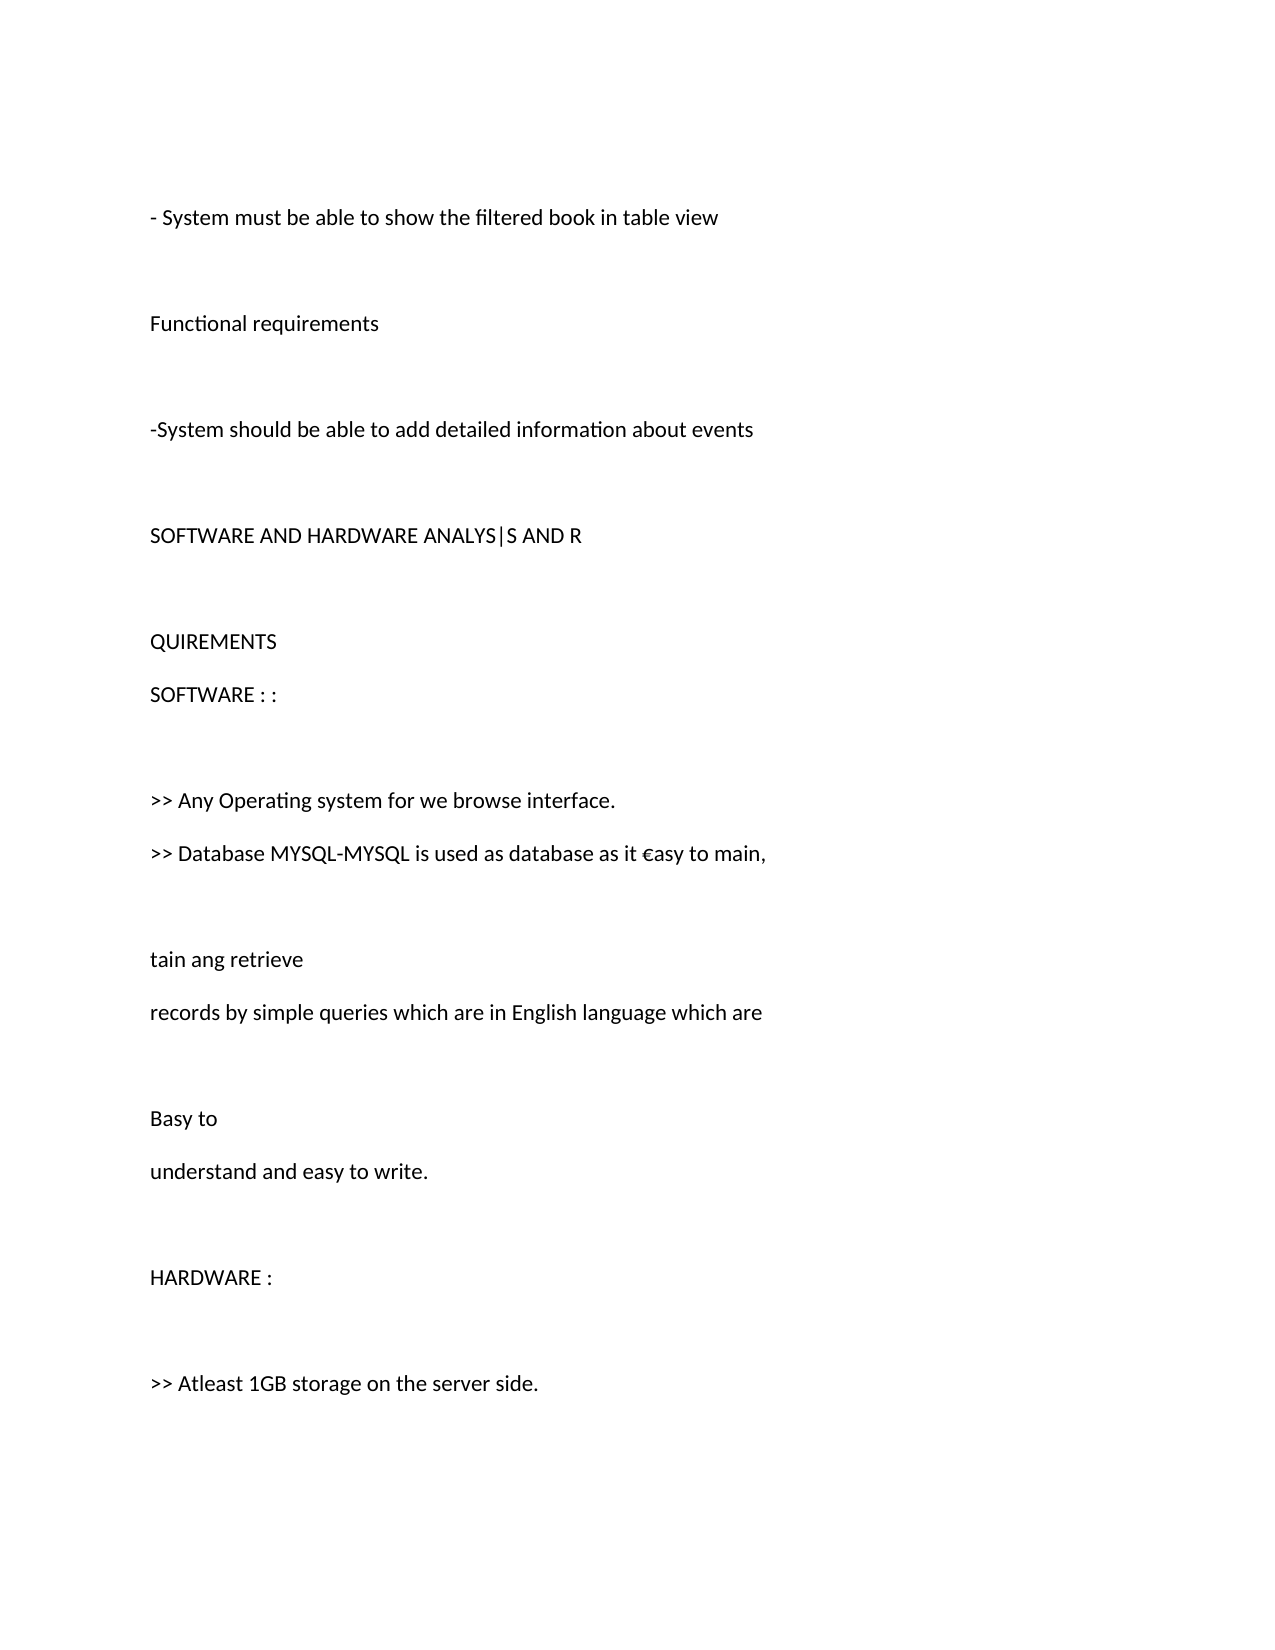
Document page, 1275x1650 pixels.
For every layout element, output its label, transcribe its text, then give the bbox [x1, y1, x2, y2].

text understand and easy to write. [150, 1157, 1125, 1185]
text >> Database MYSQL-MYSQL is used as database as it €asy to main, [150, 839, 1125, 867]
text Basy to [150, 1104, 1125, 1132]
text HARDWARE : [150, 1263, 1125, 1291]
text -System should be able to add detailed information about events [150, 415, 1125, 443]
text >> Atleast 1GB storage on the server side. [150, 1369, 1125, 1397]
text SOFTWARE AND HARDWARE ANALYS|S AND R [150, 521, 1125, 549]
text >> Any Operating system for we browse interface. [150, 786, 1125, 814]
text records by simple queries which are in English language which are [150, 998, 1125, 1026]
text SOFTWARE : : [150, 680, 1125, 708]
text Functional requirements [150, 309, 1125, 337]
text tain ang retrieve [150, 945, 1125, 973]
text QUIREMENTS [150, 627, 1125, 655]
text - System must be able to show the filtered book in table view [150, 203, 1125, 231]
